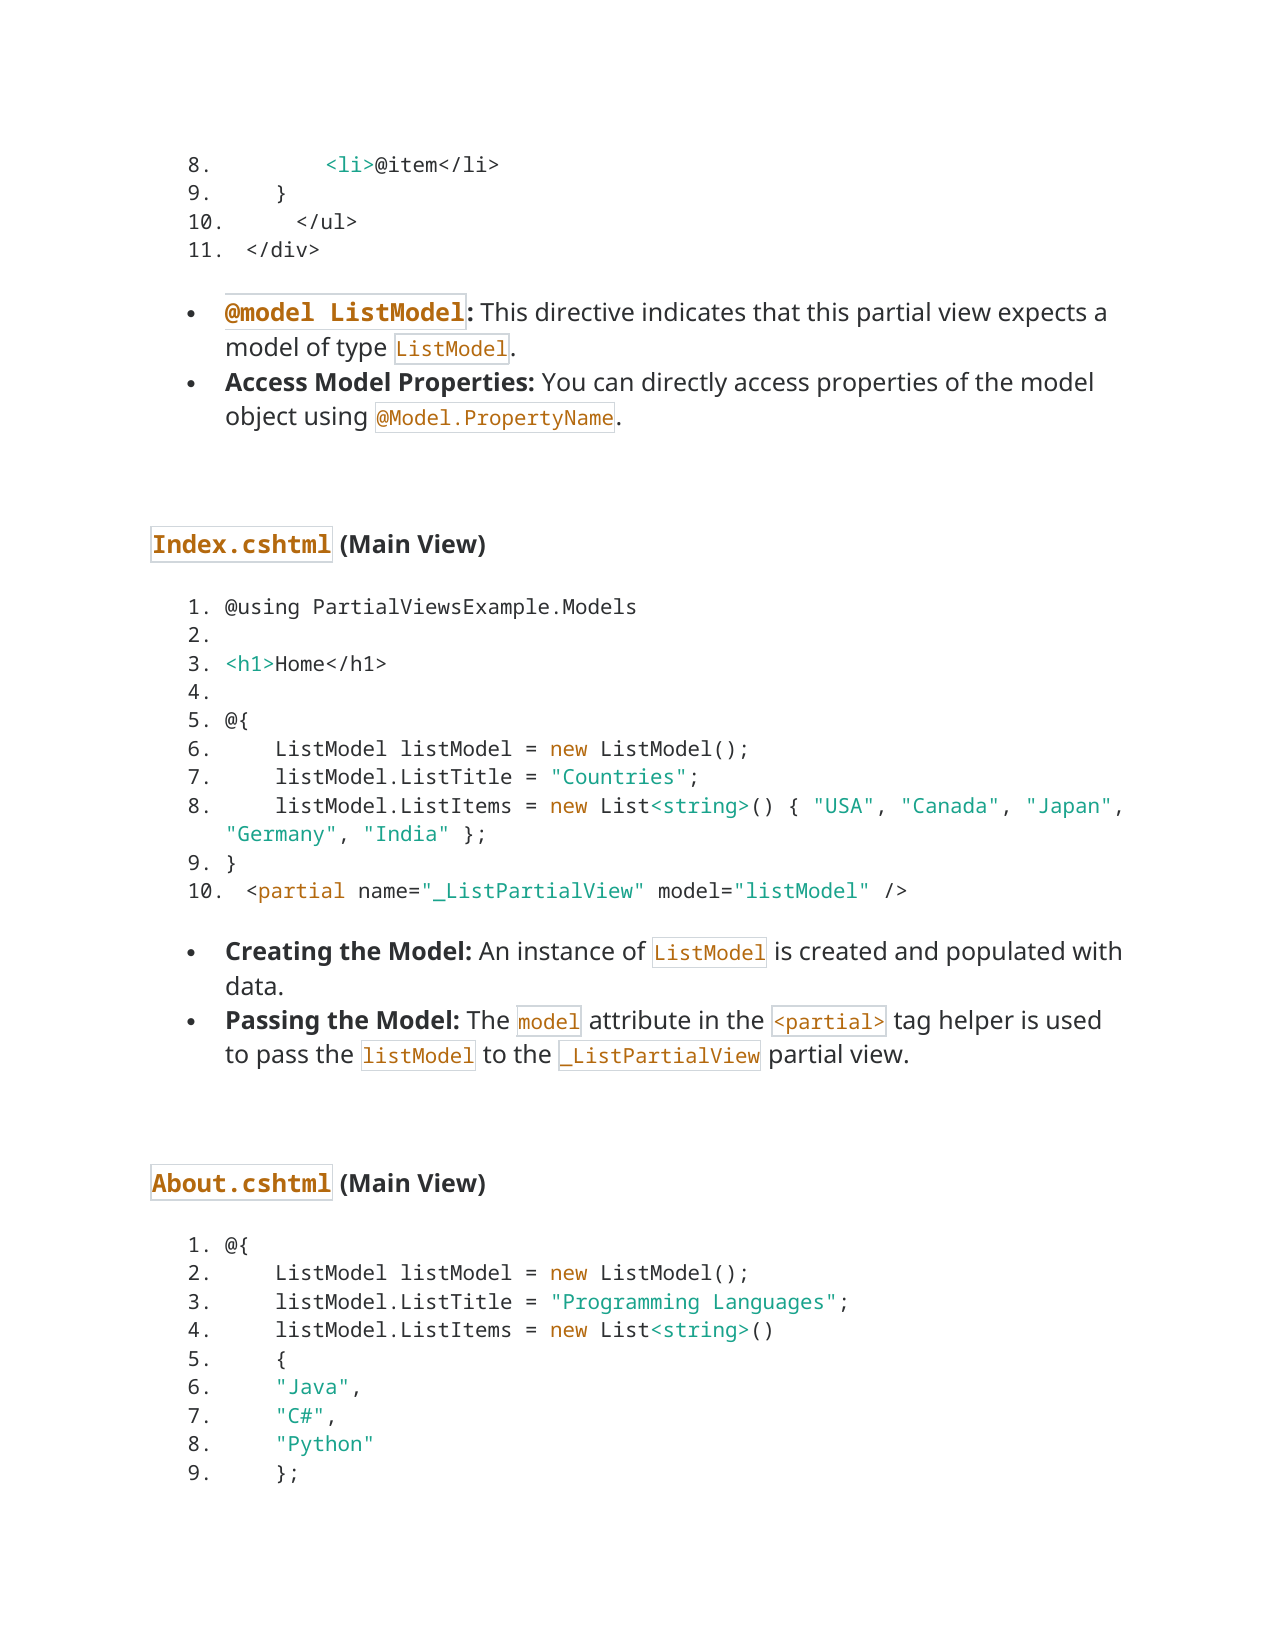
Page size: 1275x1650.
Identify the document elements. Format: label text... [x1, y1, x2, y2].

list <li>@item</li> [187, 150, 1125, 178]
list ListModel listModel = new ListModel(); [187, 1258, 1125, 1287]
list listModel.ListTitle = "Programming Languages"; [187, 1287, 1125, 1315]
list <h1>Home</h1> [187, 649, 1125, 677]
list listModel.ListItems = new List<string>() [187, 1315, 1125, 1344]
list <partial name="_ListPartialView" model="listModel" /> [187, 876, 1125, 905]
list @using PartialViewsExample.Models [187, 592, 1125, 620]
list } [187, 848, 1125, 876]
list }; [187, 1458, 1125, 1486]
list { [187, 1344, 1125, 1372]
list Creating the Model: An instance of ListModel is created and populated with data. [187, 934, 1125, 1002]
list listModel.ListTitle = "Countries"; [187, 762, 1125, 791]
list } [187, 178, 1125, 207]
text Index.cshtml (Main View) [333, 526, 1125, 563]
list </div> [187, 235, 1125, 264]
list "Python" [187, 1429, 1125, 1458]
list @{ [187, 706, 1125, 734]
list listModel.ListItems = new List<string>() { "USA", "Canada", "Japan", "Germany", "India" }; [187, 791, 1125, 848]
list "Java", [187, 1372, 1125, 1401]
list Access Model Properties: You can directly access properties of the model object using @Model.PropertyName. [187, 364, 1125, 433]
list "C#", [187, 1401, 1125, 1429]
list Passing the Model: The model attribute in the <partial> tag helper is used to pass the listModel to the _ListPartialView partial view. [187, 1002, 1125, 1071]
text About.cshtml (Main View) [333, 1164, 1125, 1201]
list </ul> [187, 207, 1125, 235]
list @{ [187, 1230, 1125, 1258]
list @model ListModel: This directive indicates that this partial view expects a model of type ListModel. [187, 293, 1125, 364]
list ListModel listModel = new ListModel(); [187, 734, 1125, 762]
